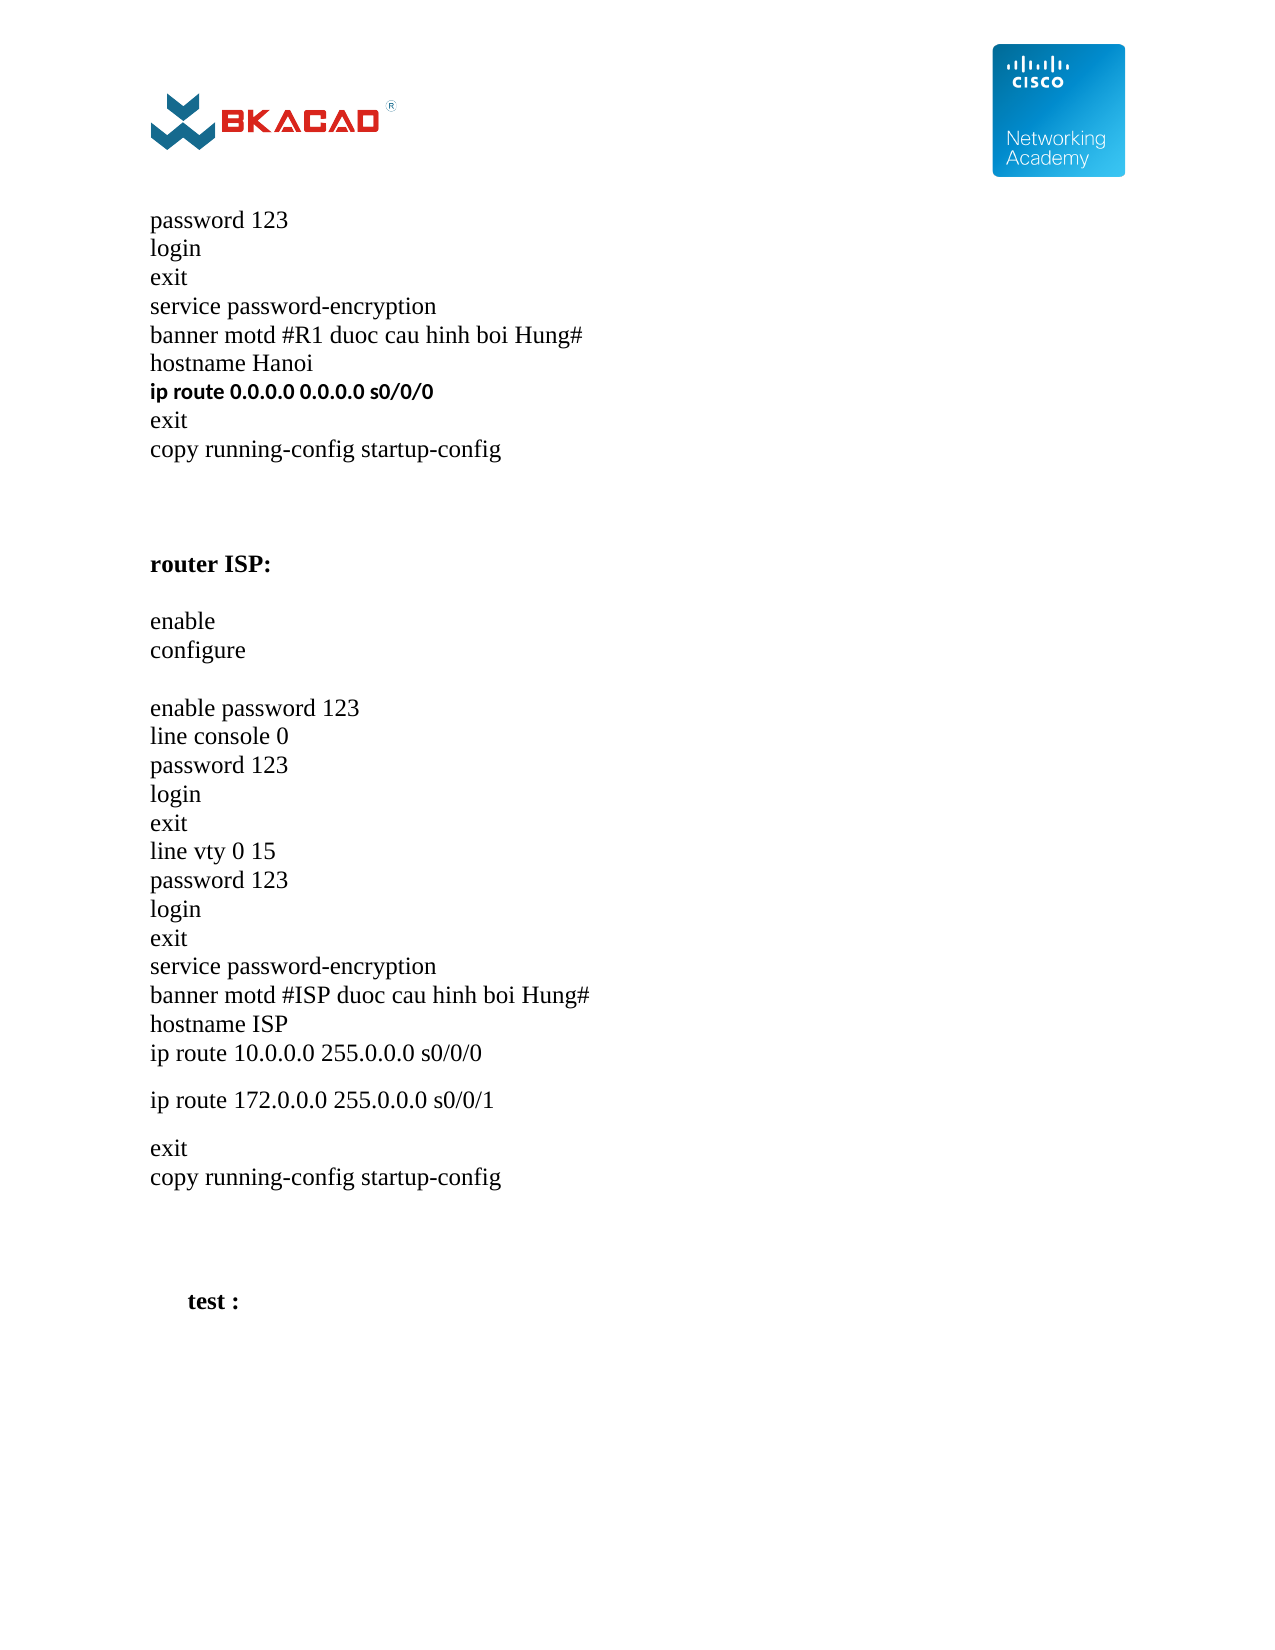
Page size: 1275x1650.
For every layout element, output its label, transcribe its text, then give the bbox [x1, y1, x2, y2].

text router ISP: [150, 549, 1125, 578]
picture [150, 92, 397, 151]
text ip route 172.0.0.0 255.0.0.0 s0/0/1 [150, 1085, 1125, 1114]
text enable password 123 [150, 693, 1125, 721]
picture [1042, 77, 1048, 86]
picture [1013, 77, 1021, 87]
text exit [150, 262, 1125, 291]
text enable [150, 606, 1125, 635]
text password 123 [150, 750, 1125, 779]
text password 123 [150, 205, 1125, 233]
text service password-encryption [150, 291, 1125, 320]
picture [1016, 69, 1125, 177]
picture [1032, 77, 1038, 87]
text ip route 10.0.0.0 255.0.0.0 s0/0/0 [150, 1038, 1125, 1066]
text test : [187, 1286, 1125, 1315]
text banner motd #R1 duoc cau hinh boi Hung# [150, 320, 1125, 348]
text hostname ISP [150, 1009, 1125, 1038]
text exit [150, 808, 1125, 836]
text service password-encryption [150, 951, 1125, 980]
text hostname Hanoi [150, 348, 1125, 377]
text login [150, 894, 1125, 923]
text copy running-config startup-config [150, 1162, 1125, 1191]
text password 123 [150, 865, 1125, 894]
text login [150, 779, 1125, 808]
text configure [150, 635, 1125, 664]
text ip route 0.0.0.0 0.0.0.0 s0/0/0 [150, 377, 1125, 405]
text exit [150, 405, 1125, 434]
text exit [150, 1133, 1125, 1162]
text copy running-config startup-config [150, 434, 1125, 463]
text banner motd #ISP duoc cau hinh boi Hung# [150, 980, 1125, 1009]
text exit [150, 923, 1125, 951]
picture [1052, 77, 1063, 87]
text login [150, 233, 1125, 262]
text line vty 0 15 [150, 836, 1125, 865]
text line console 0 [150, 721, 1125, 750]
